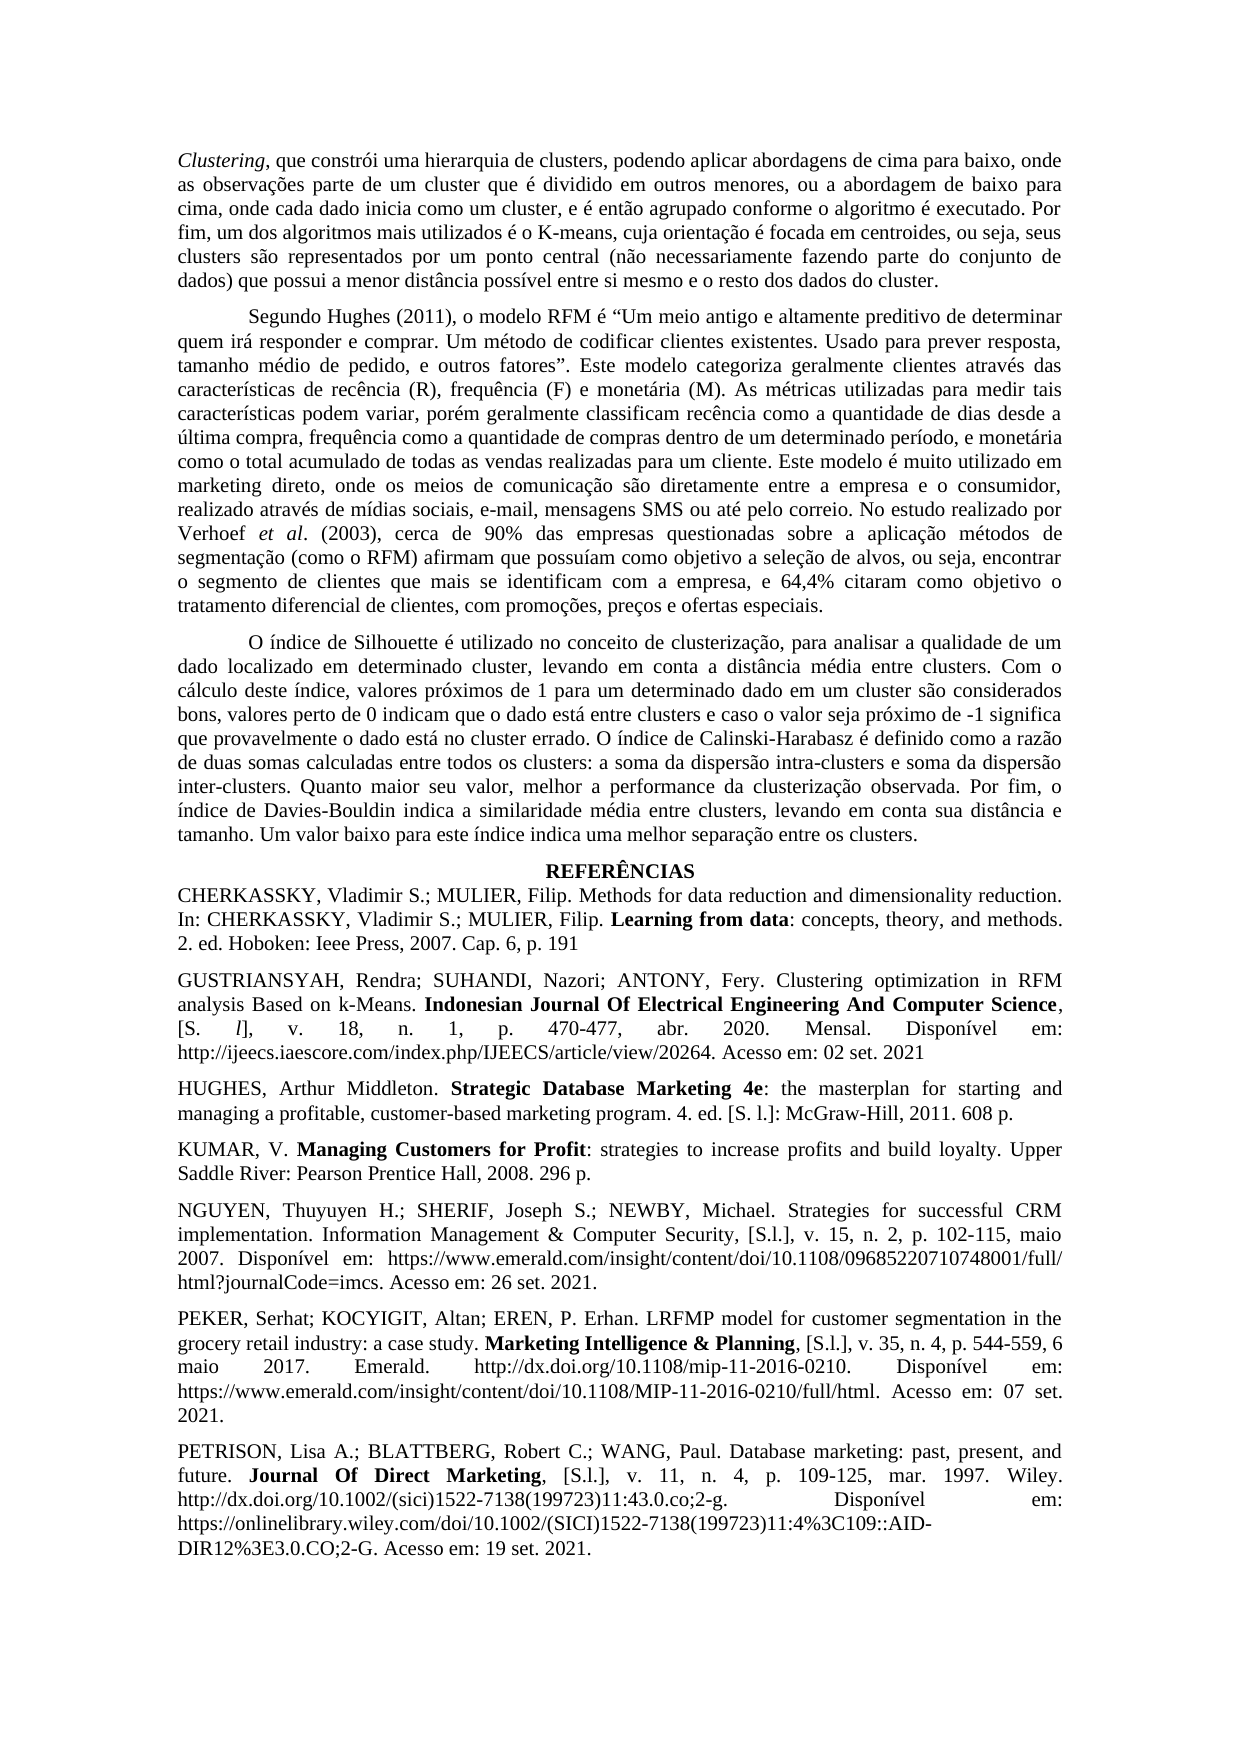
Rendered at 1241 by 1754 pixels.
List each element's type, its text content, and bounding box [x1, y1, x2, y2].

text PETRISON, Lisa A.; BLATTBERG, Robert C.; WANG, Paul. Database marketing: past, present, and future. Journal Of Direct Marketing, [S.l.], v. 11, n. 4, p. 109-125, mar. 1997. Wiley. http://dx.doi.org/10.1002/(sici)1522-7138(199723)11:43.0.co;2-g. Disponível em: https://onlinelibrary.wiley.com/doi/10.1002/(SICI)1522-7138(199723)11:4%3C109::AID-DIR12%3E3.0.CO;2-G. Acesso em: 19 set. 2021. [177, 1439, 1063, 1559]
text O índice de Silhouette é utilizado no conceito de clusterização, para analisar a qualidade de um dado localizado em determinado cluster, levando em conta a distância média entre clusters. Com o cálculo deste índice, valores próximos de 1 para um determinado dado em um cluster são considerados bons, valores perto de 0 indicam que o dado está entre clusters e caso o valor seja próximo de -1 significa que provavelmente o dado está no cluster errado. O índice de Calinski-Harabasz é definido como a razão de duas somas calculadas entre todos os clusters: a soma da dispersão intra-clusters e soma da dispersão inter-clusters. Quanto maior seu valor, melhor a performance da clusterização observada. Por fim, o índice de Davies-Bouldin indica a similaridade média entre clusters, levando em conta sua distância e tamanho. Um valor baixo para este índice indica uma melhor separação entre os clusters. [177, 630, 1063, 846]
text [177, 148, 1063, 292]
text Segundo Hughes (2011), o modelo RFM é “Um meio antigo e altamente preditivo de determinar quem irá responder e comprar. Um método de codificar clientes existentes. Usado para prever resposta, tamanho médio de pedido, e outros fatores”. Este modelo categoriza geralmente clientes através das características de recência (R), frequência (F) e monetária (M). As métricas utilizadas para medir tais características podem variar, porém geralmente classificam recência como a quantidade de dias desde a última compra, frequência como a quantidade de compras dentro de um determinado período, e monetária como o total acumulado de todas as vendas realizadas para um cliente. Este modelo é muito utilizado em marketing direto, onde os meios de comunicação são diretamente entre a empresa e o consumidor, realizado através de mídias sociais, e-mail, mensagens SMS ou até pelo correio. No estudo realizado por Verhoef et al. (2003), cerca de 90% das empresas questionadas sobre a aplicação métodos de segmentação (como o RFM) afirmam que possuíam como objetivo a seleção de alvos, ou seja, encontrar o segmento de clientes que mais se identificam com a empresa, e 64,4% citaram como objetivo o tratamento diferencial de clientes, com promoções, preços e ofertas especiais. [177, 304, 1063, 617]
text KUMAR, V. Managing Customers for Profit: strategies to increase profits and build loyalty. Upper Saddle River: Pearson Prentice Hall, 2008. 296 p. [177, 1137, 1063, 1185]
text NGUYEN, Thuyuyen H.; SHERIF, Joseph S.; NEWBY, Michael. Strategies for successful CRM implementation. Information Management & Computer Security, [S.l.], v. 15, n. 2, p. 102-115, maio 2007. Disponível em: https://www.emerald.com/insight/content/doi/10.1108/09685220710748001/full/html?journalCode=imcs. Acesso em: 26 set. 2021. [177, 1198, 1063, 1294]
text CHERKASSKY, Vladimir S.; MULIER, Filip. Methods for data reduction and dimensionality reduction. In: CHERKASSKY, Vladimir S.; MULIER, Filip. Learning from data: concepts, theory, and methods. 2. ed. Hoboken: Ieee Press, 2007. Cap. 6, p. 191 [177, 883, 1063, 955]
text HUGHES, Arthur Middleton. Strategic Database Marketing 4e: the masterplan for starting and managing a profitable, customer-based marketing program. 4. ed. [S. l.]: McGraw-Hill, 2011. 608 p. [177, 1076, 1063, 1124]
text Referências [177, 859, 1063, 883]
text GUSTRIANSYAH, Rendra; SUHANDI, Nazori; ANTONY, Fery. Clustering optimization in RFM analysis Based on k-Means. Indonesian Journal Of Electrical Engineering And Computer Science, [S. l], v. 18, n. 1, p. 470-477, abr. 2020. Mensal. Disponível em: http://ijeecs.iaescore.com/index.php/IJEECS/article/view/20264. Acesso em: 02 set. 2021 [177, 968, 1063, 1064]
text PEKER, Serhat; KOCYIGIT, Altan; EREN, P. Erhan. LRFMP model for customer segmentation in the grocery retail industry: a case study. Marketing Intelligence & Planning, [S.l.], v. 35, n. 4, p. 544-559, 6 maio 2017. Emerald. http://dx.doi.org/10.1108/mip-11-2016-0210. Disponível em: https://www.emerald.com/insight/content/doi/10.1108/MIP-11-2016-0210/full/html. Acesso em: 07 set. 2021. [177, 1306, 1063, 1427]
